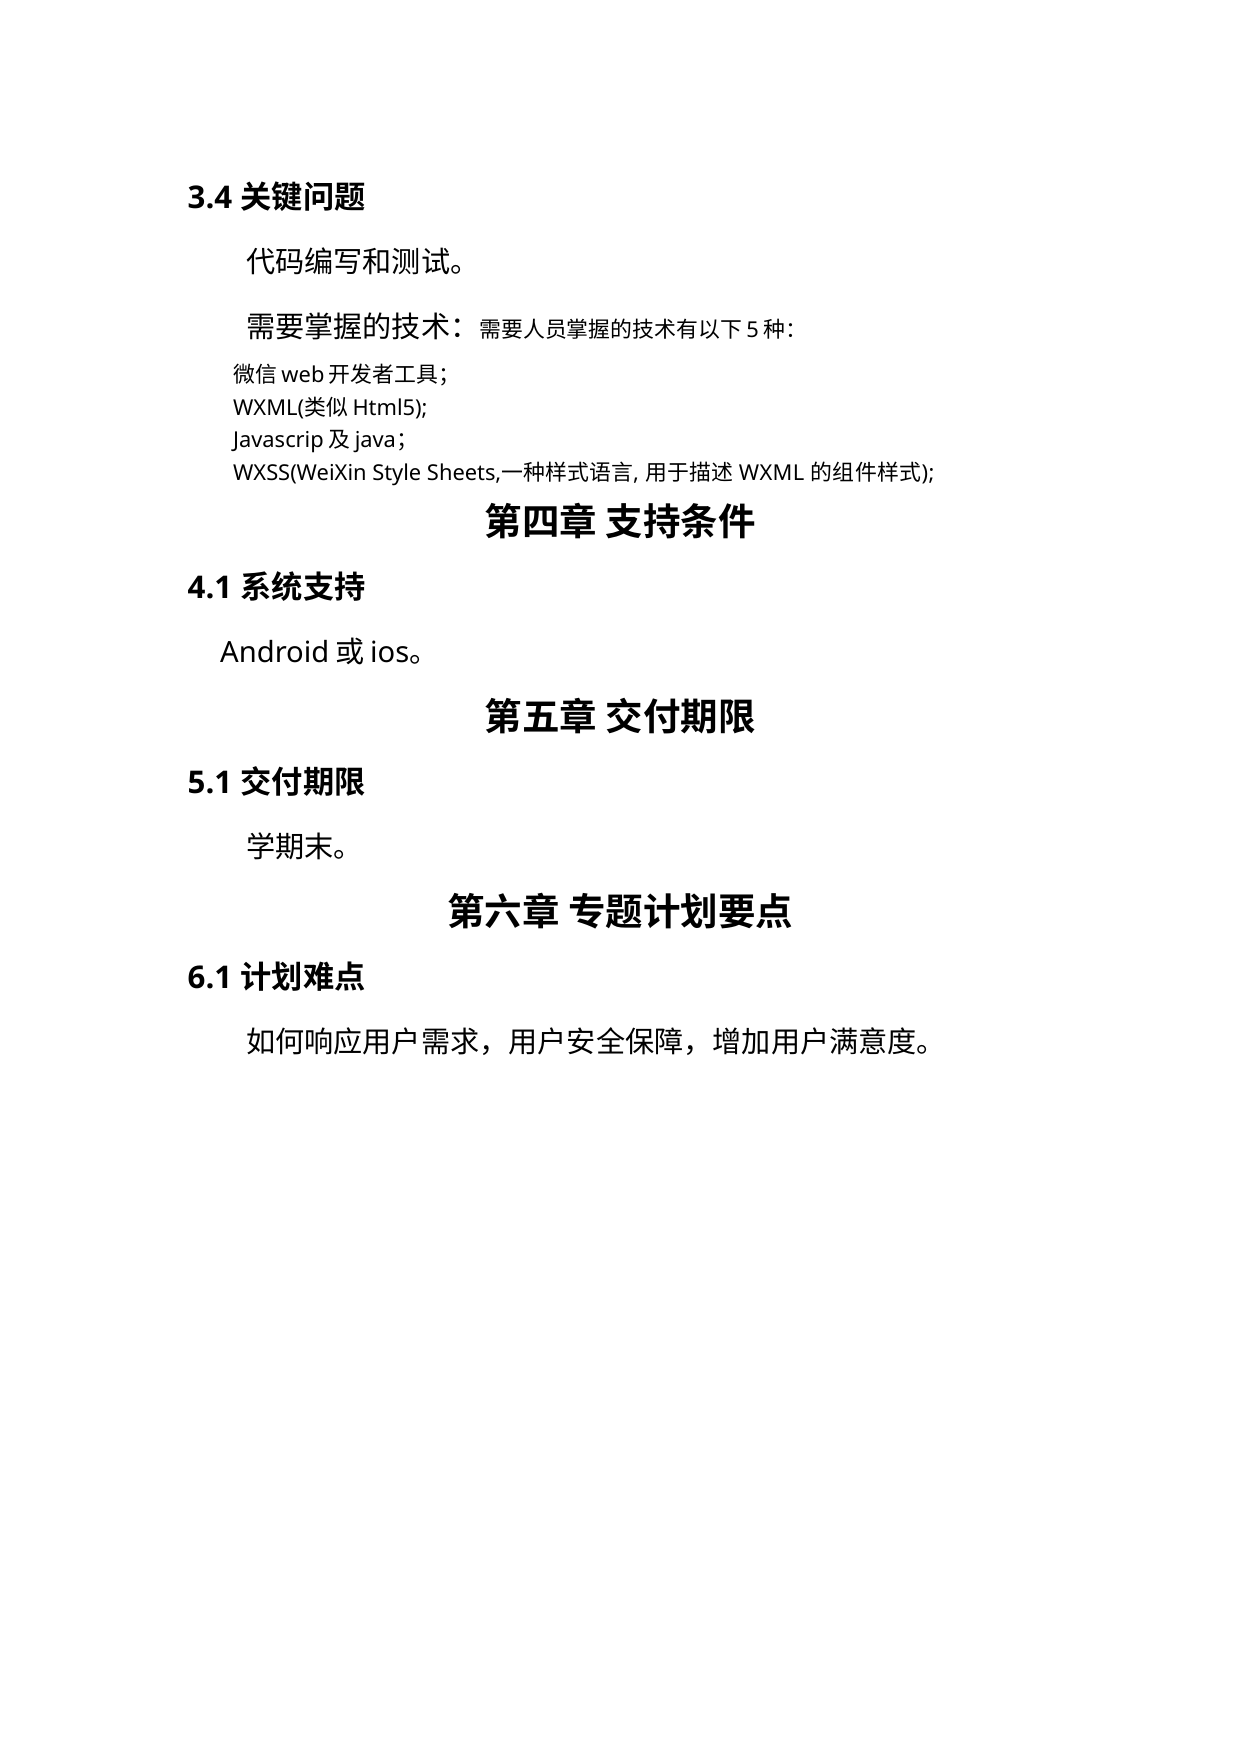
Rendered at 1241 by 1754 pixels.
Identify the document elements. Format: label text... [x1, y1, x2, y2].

text Javascrip及java； [187, 422, 1053, 454]
text 5.1 交付期限 [187, 747, 1053, 812]
text 需要掌握的技术：需要人员掌握的技术有以下5种： [202, 292, 1053, 357]
text 第四章 支持条件 [187, 487, 1053, 552]
text 微信web开发者工具； [187, 357, 1053, 389]
text WXML(类似Html5); [187, 389, 1053, 422]
text 6.1 计划难点 [187, 942, 1053, 1007]
text 代码编写和测试。 [187, 227, 1053, 292]
text 3.4 关键问题 [187, 162, 1053, 227]
text 第五章 交付期限 [187, 682, 1053, 747]
text 第六章 专题计划要点 [187, 877, 1053, 942]
text WXSS(WeiXin Style Sheets,一种样式语言, 用于描述 WXML 的组件样式); [187, 454, 1053, 487]
text 如何响应用户需求，用户安全保障，增加用户满意度。 [187, 1007, 1053, 1072]
text 学期末。 [187, 812, 1053, 877]
text Android或ios。 [187, 617, 1053, 682]
text 4.1 系统支持 [187, 552, 1053, 617]
